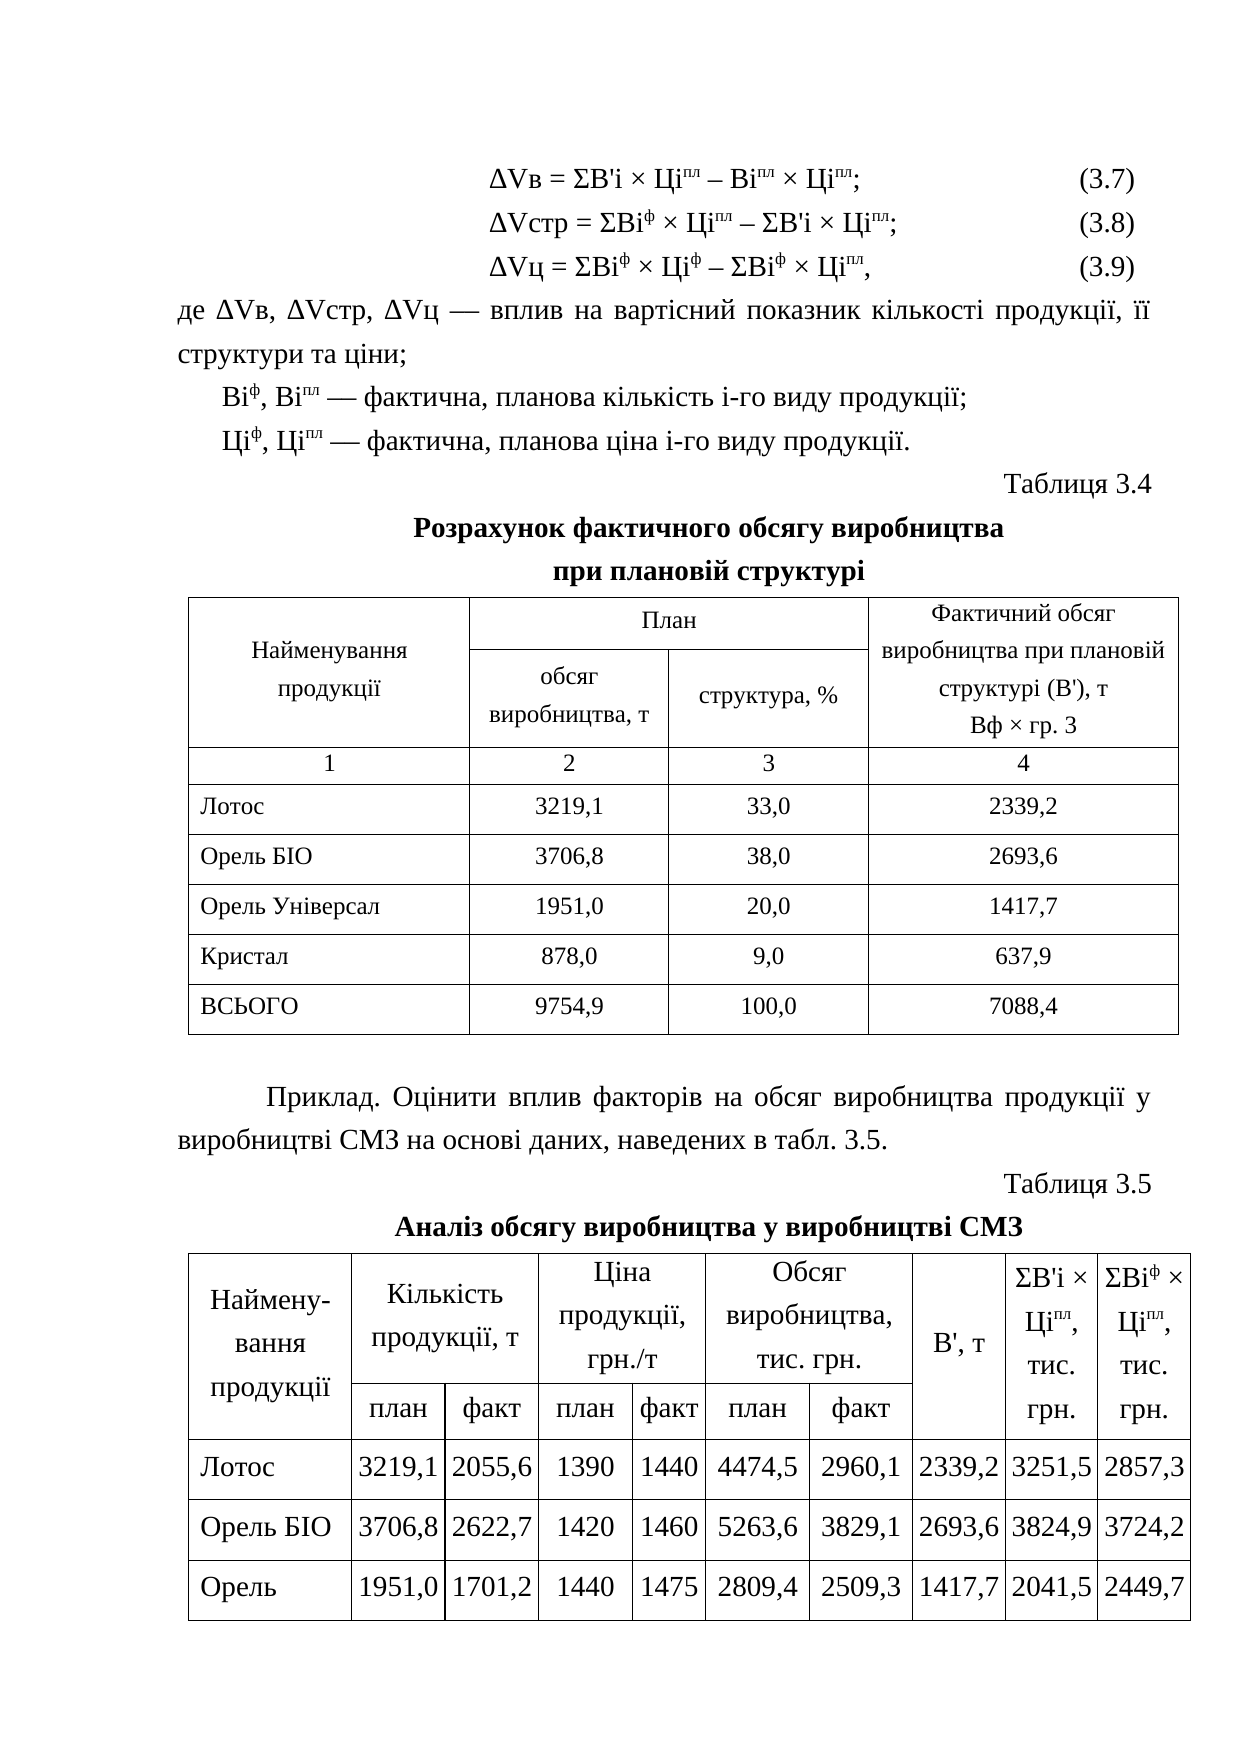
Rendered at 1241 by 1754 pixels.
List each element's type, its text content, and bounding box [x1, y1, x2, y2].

table_cell 2449,7 [1098, 1561, 1190, 1620]
table_cell 3219,1 [470, 785, 668, 834]
table_cell 3824,9 [1006, 1500, 1097, 1559]
table_header В', т [913, 1254, 1005, 1439]
table_cell план [539, 1384, 632, 1439]
table_cell 5263,6 [706, 1500, 809, 1559]
table_cell план [352, 1384, 444, 1439]
table_cell 1951,0 [352, 1561, 444, 1620]
table_header Найменування продукції [189, 598, 469, 747]
table_header План [470, 598, 868, 649]
table_cell 2055,6 [446, 1440, 538, 1499]
table_cell 1417,7 [869, 885, 1178, 934]
table_cell Лотос [189, 785, 469, 834]
text Аналіз обсягу виробництва у виробництві СМЗ [177, 1209, 1152, 1243]
table_cell 637,9 [869, 935, 1178, 984]
table_cell 2339,2 [869, 785, 1178, 834]
table_cell 1417,7 [913, 1561, 1005, 1620]
table_cell 1951,0 [470, 885, 668, 934]
table_cell 9,0 [669, 935, 868, 984]
table_cell 2960,1 [810, 1440, 912, 1499]
text ∆Vстр = ΣВіф × Ціпл – ΣВ'і × Ціпл; (3.8) [383, 205, 1152, 239]
table_cell 33,0 [669, 785, 868, 834]
table_cell 3724,2 [1098, 1500, 1190, 1559]
table_header Ціна продукції, грн./т [539, 1254, 705, 1382]
table_cell 3251,5 [1006, 1440, 1097, 1499]
table_cell 1701,2 [446, 1561, 538, 1620]
text Приклад. Оцінити вплив факторів на обсяг виробництва продукції у виробництві СМЗ на основі даних, наведених в табл. 3.5. [177, 1079, 1152, 1156]
table_cell факт [633, 1384, 705, 1439]
table_cell 1390 [539, 1440, 632, 1499]
table_cell факт [810, 1384, 912, 1439]
text Віф, Віпл –– фактична, планова кількість і-го виду продукції; [177, 379, 1152, 413]
table_cell 20,0 [669, 885, 868, 934]
table_cell 38,0 [669, 835, 868, 884]
text Розрахунок фактичного обсягу виробництва [177, 510, 1152, 543]
table_cell 3706,8 [352, 1500, 444, 1559]
table_cell 1440 [633, 1440, 705, 1499]
table_cell 4474,5 [706, 1440, 809, 1499]
table_cell 878,0 [470, 935, 668, 984]
table_cell 100,0 [669, 985, 868, 1034]
text Таблиця 3.4 [177, 466, 1152, 500]
table_cell структура, % [669, 650, 868, 747]
table_cell ВСЬОГО [189, 985, 469, 1034]
table_header Обсяг виробництва, тис. грн. [706, 1254, 912, 1382]
table_cell план [706, 1384, 809, 1439]
table_cell 1475 [633, 1561, 705, 1620]
table_cell Орель Універсал [189, 885, 469, 934]
table_header Наймену-вання продукції [189, 1254, 351, 1439]
text Ціф, Ціпл –– фактична, планова ціна і-го виду продукції. [177, 423, 1152, 456]
table_cell 7088,4 [869, 985, 1178, 1034]
table_cell 1 [189, 748, 469, 784]
table_cell 2809,4 [706, 1561, 809, 1620]
table_cell 1420 [539, 1500, 632, 1559]
table_cell 3706,8 [470, 835, 668, 884]
table_cell 4 [869, 748, 1178, 784]
table_cell 2 [470, 748, 668, 784]
table_cell 1460 [633, 1500, 705, 1559]
table_cell 2041,5 [1006, 1561, 1097, 1620]
table_cell Кристал [189, 935, 469, 984]
table_cell 3 [669, 748, 868, 784]
table_cell 2693,6 [913, 1500, 1005, 1559]
table_cell факт [446, 1384, 538, 1439]
table_cell 2339,2 [913, 1440, 1005, 1499]
table_cell 2509,3 [810, 1561, 912, 1620]
table_cell Лотос [189, 1440, 351, 1499]
text де ∆Vв, ∆Vстр, ∆Vц –– вплив на вартісний показник кількості продукції, її структури та ціни; [177, 292, 1152, 369]
table_cell Орель Універсал [189, 1561, 351, 1620]
text ∆Vв = ΣВ'і × Ціпл – Віпл × Ціпл; (3.7) [383, 162, 1152, 195]
table_header Фактичний обсяг виробництва при плановій структурі (В'), т Вф × гр. 3 [869, 598, 1178, 747]
text ∆Vц = ΣВіф × Ціф – ΣВіф × Ціпл, (3.9) [383, 249, 1152, 282]
table_cell 2857,3 [1098, 1440, 1190, 1499]
table_cell 2622,7 [446, 1500, 538, 1559]
text Таблиця 3.5 [177, 1166, 1152, 1199]
table_cell 9754,9 [470, 985, 668, 1034]
text при плановій структурі [177, 553, 1152, 587]
table_cell 2693,6 [869, 835, 1178, 884]
table_header Кількість продукції, т [352, 1254, 538, 1382]
table_cell 1440 [539, 1561, 632, 1620]
table_header ΣВіф × Ціпл, тис. грн. [1098, 1254, 1190, 1439]
table_header ΣВ'і × Ціпл, тис. грн. [1006, 1254, 1097, 1439]
table_cell Орель БІО [189, 835, 469, 884]
table_cell обсяг виробництва, т [470, 650, 668, 747]
table_cell 3829,1 [810, 1500, 912, 1559]
table_cell 3219,1 [352, 1440, 444, 1499]
table_cell Орель БІО [189, 1500, 351, 1559]
